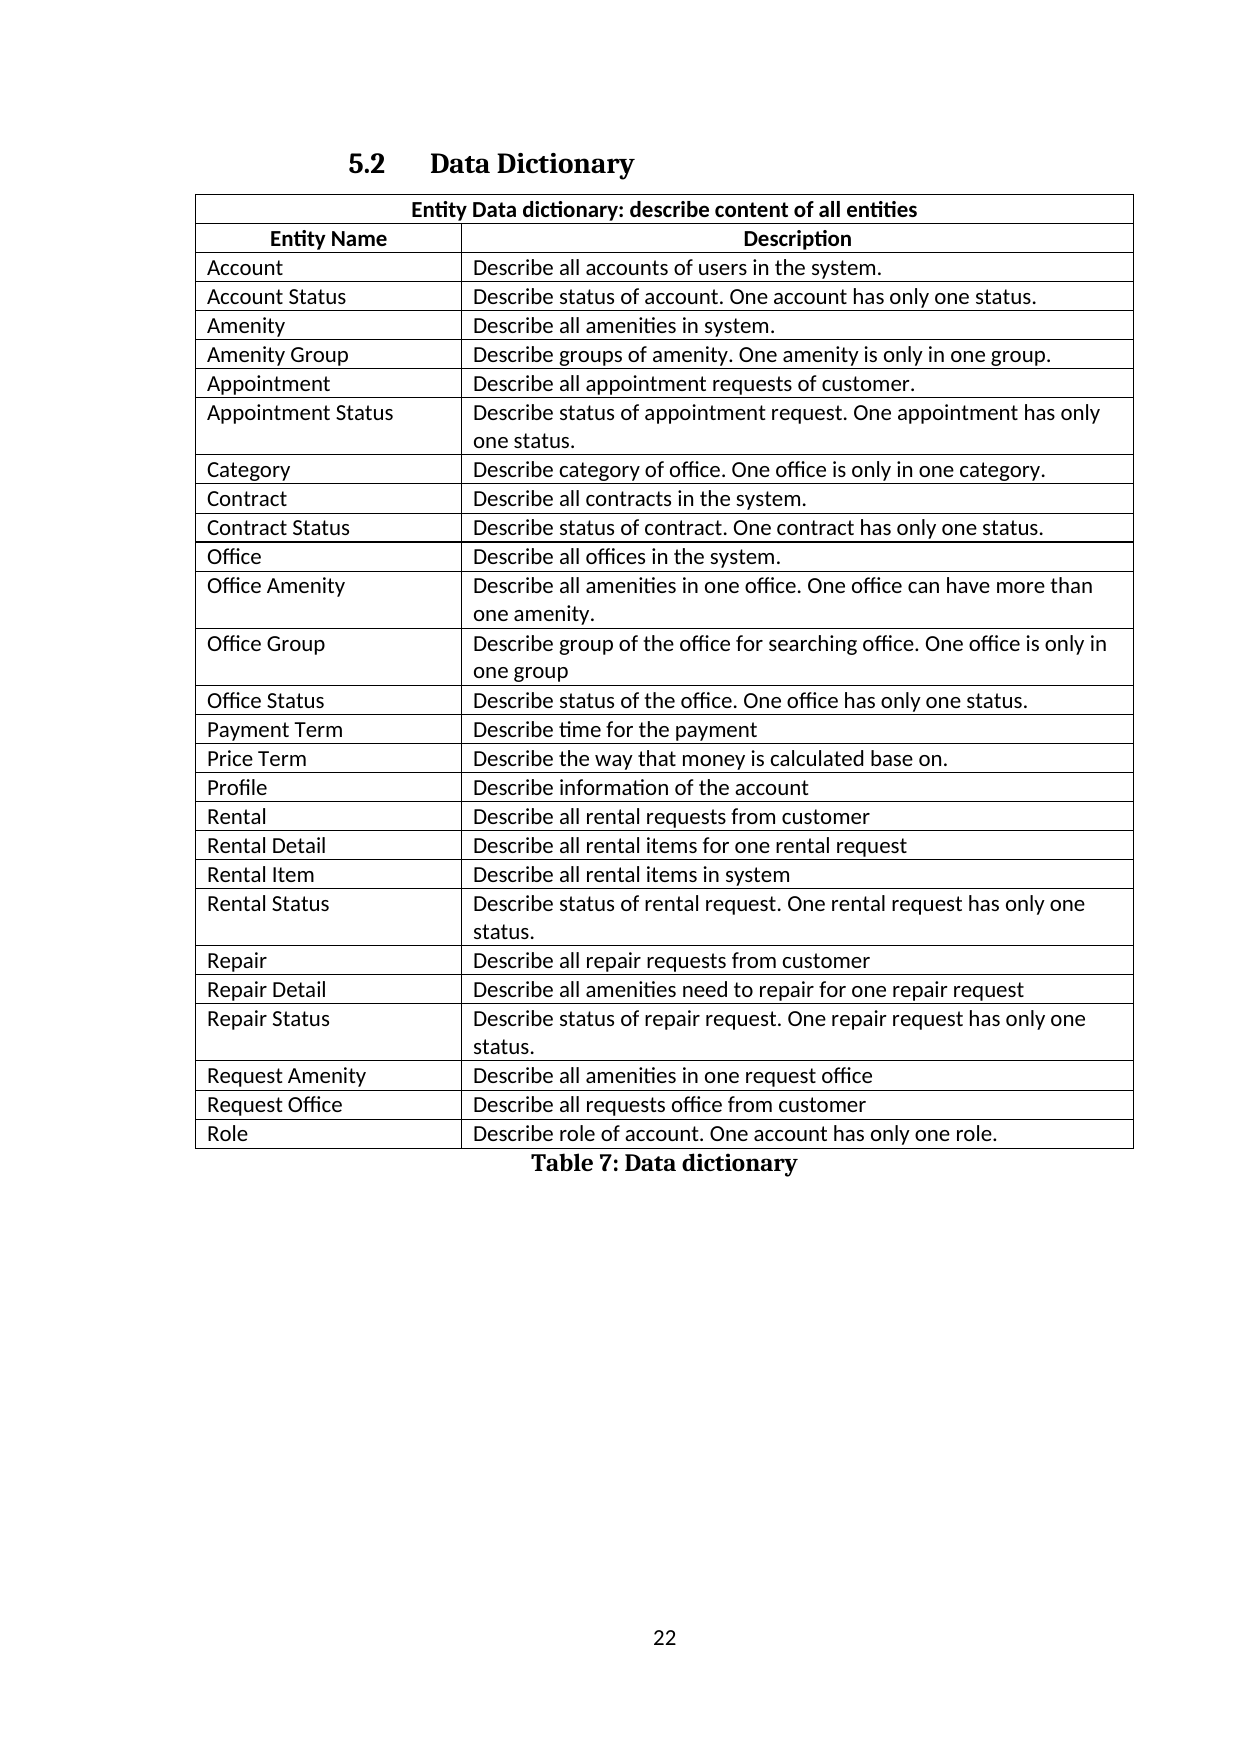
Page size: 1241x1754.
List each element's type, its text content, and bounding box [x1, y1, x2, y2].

table_cell Amenity [196, 311, 461, 339]
table_cell Contract [196, 484, 461, 512]
table_cell Describe category of office. One office is only in one category. [462, 455, 1133, 483]
table_cell Account Status [196, 282, 461, 310]
table_cell Describe all rental items in system [462, 860, 1133, 888]
table_cell Describe all offices in the system. [462, 543, 1133, 571]
table_cell Appointment Status [196, 398, 461, 454]
table_cell Rental Detail [196, 831, 461, 859]
table_cell Describe all repair requests from customer [462, 946, 1133, 974]
table_cell Category [196, 455, 461, 483]
table_cell Describe all amenities in one office. One office can have more than one amenity. [462, 572, 1133, 628]
table_cell Describe all amenities in one request office [462, 1061, 1133, 1089]
table_cell Describe all appointment requests of customer. [462, 369, 1133, 397]
table_cell Describe all rental items for one rental request [462, 831, 1133, 859]
table_cell Describe status of the office. One office has only one status. [462, 686, 1133, 714]
table_cell Office Group [196, 629, 461, 685]
table_cell Describe all amenities in system. [462, 311, 1133, 339]
table_cell Describe role of account. One account has only one role. [462, 1120, 1133, 1148]
table_cell Describe status of appointment request. One appointment has only one status. [462, 398, 1133, 454]
table_cell Describe time for the payment [462, 715, 1133, 743]
table_cell Account [196, 253, 461, 281]
table_cell Repair [196, 946, 461, 974]
table_cell Payment Term [196, 715, 461, 743]
table_cell Contract Status [196, 514, 461, 541]
table_cell Office [196, 543, 461, 571]
table_cell Rental Status [196, 889, 461, 945]
table_cell Describe information of the account [462, 773, 1133, 801]
table_cell Profile [196, 773, 461, 801]
table_cell Description [462, 224, 1133, 252]
table_cell Office Amenity [196, 572, 461, 628]
table_cell Office Status [196, 686, 461, 714]
table_cell Describe the way that money is calculated base on. [462, 744, 1133, 772]
table_cell Describe status of rental request. One rental request has only one status. [462, 889, 1133, 945]
table_cell Price Term [196, 744, 461, 772]
text Table 7: Data dictionary [207, 1149, 1122, 1177]
table_cell Rental [196, 802, 461, 830]
table_cell Request Amenity [196, 1061, 461, 1089]
table_cell Describe all contracts in the system. [462, 484, 1133, 512]
table_cell Describe group of the office for searching office. One office is only in one group [462, 629, 1133, 685]
table_cell Describe groups of amenity. One amenity is only in one group. [462, 340, 1133, 368]
table_cell Request Office [196, 1091, 461, 1118]
table_cell Repair Status [196, 1004, 461, 1060]
table_header Entity Data dictionary: describe content of all entities [196, 195, 1133, 223]
table_cell Describe all rental requests from customer [462, 802, 1133, 830]
table_cell Describe all accounts of users in the system. [462, 253, 1133, 281]
table_cell Describe status of contract. One contract has only one status. [462, 514, 1133, 541]
table_cell Repair Detail [196, 975, 461, 1003]
table_cell Role [196, 1120, 461, 1148]
table_cell Appointment [196, 369, 461, 397]
table_cell Entity Name [196, 224, 461, 252]
table_cell Describe status of account. One account has only one status. [462, 282, 1133, 310]
table_cell Describe all amenities need to repair for one repair request [462, 975, 1133, 1003]
table_cell Amenity Group [196, 340, 461, 368]
table_cell Rental Item [196, 860, 461, 888]
subtitle Data Dictionary [348, 148, 1122, 181]
table_cell Describe status of repair request. One repair request has only one status. [462, 1004, 1133, 1060]
table_cell Describe all requests office from customer [462, 1091, 1133, 1118]
